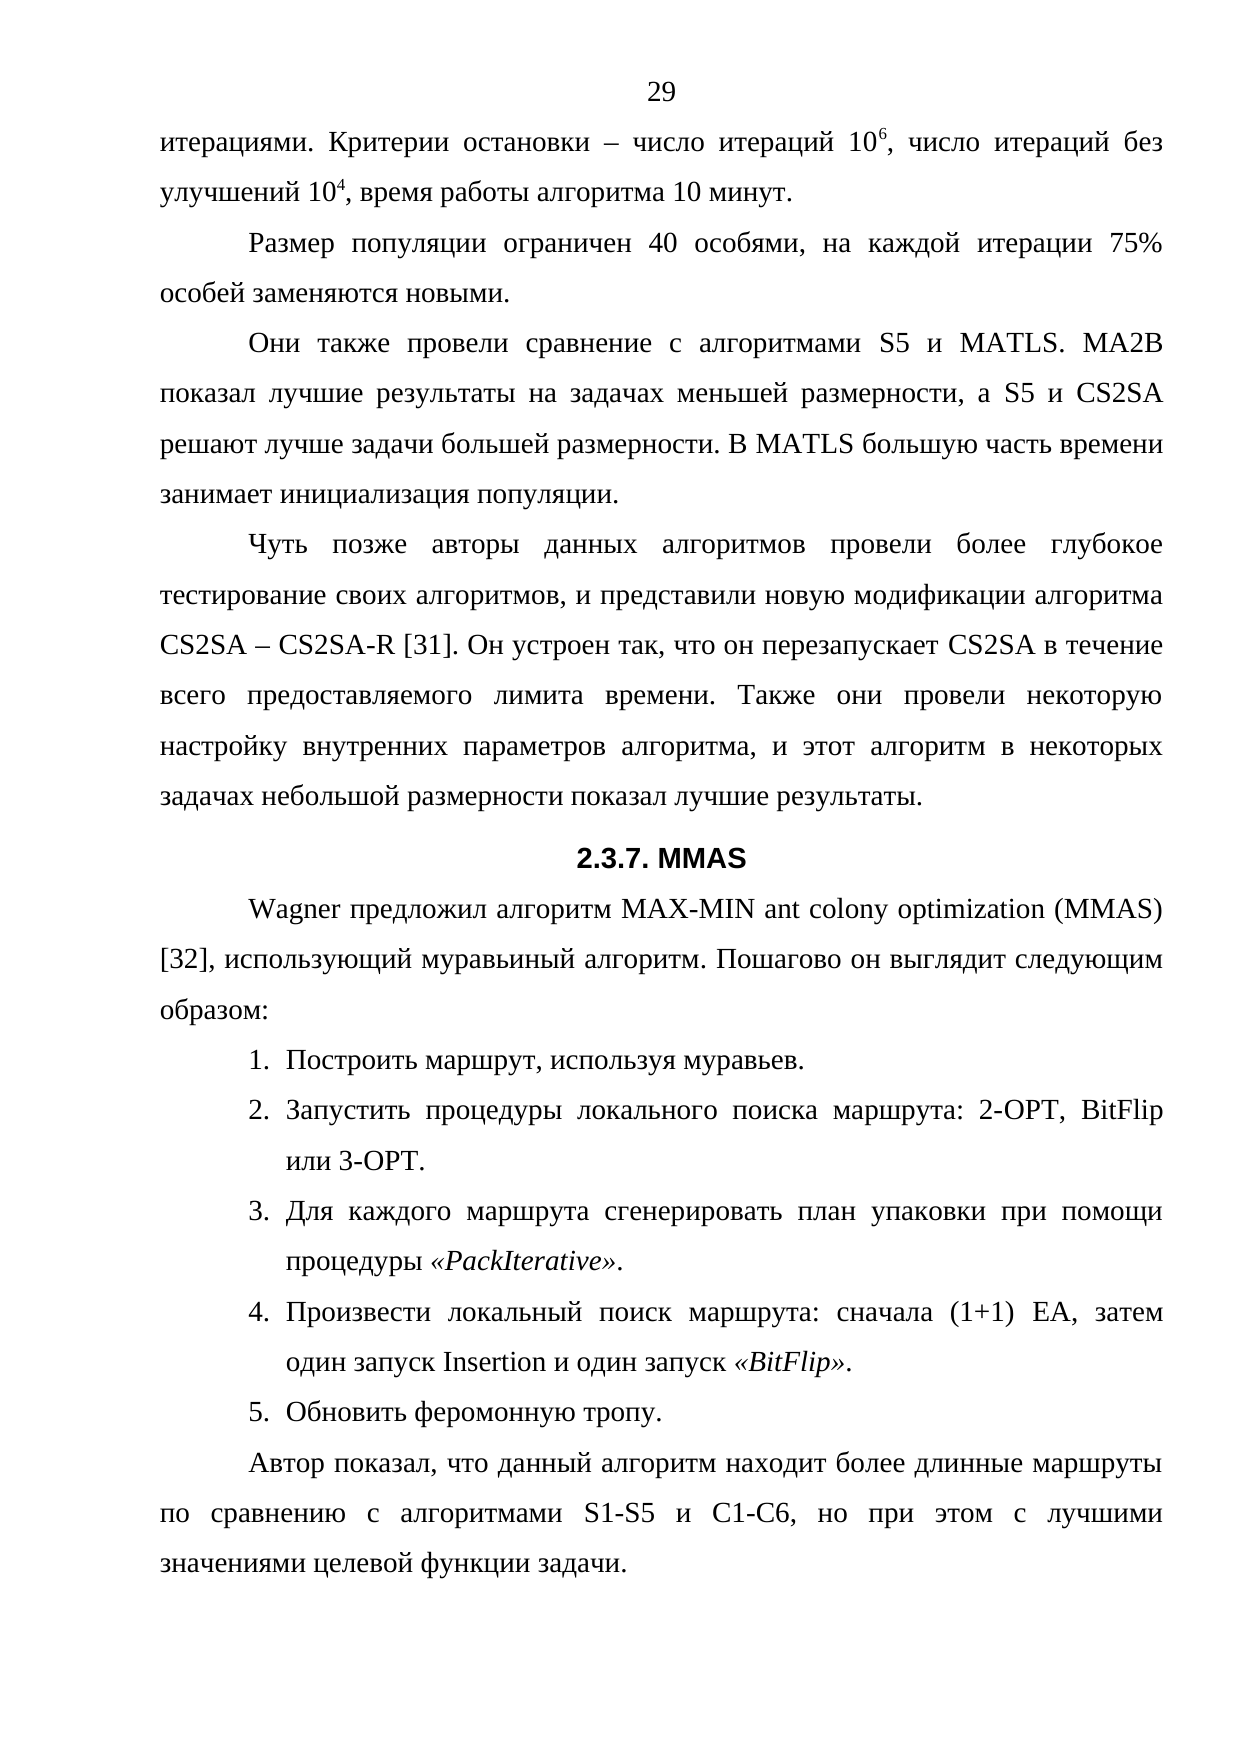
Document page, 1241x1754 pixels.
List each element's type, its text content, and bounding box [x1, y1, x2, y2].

list Построить маршрут, используя муравьев. [248, 1042, 1163, 1076]
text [159, 124, 1163, 208]
text Размер популяции ограничен 40 особями, на каждой итерации 75% особей заменяются новыми. [159, 225, 1163, 308]
text Они также провели сравнение с алгоритмами S5 и MATLS. MA2B показал лучшие результаты на задачах меньшей размерности, а S5 и CS2SA решают лучше задачи большей размерности. В MATLS большую часть времени занимает инициализация популяции. [159, 325, 1163, 510]
subtitle MMAS [159, 841, 1163, 874]
list Произвести локальный поиск маршрута: сначала (1+1) EA, затем один запуск Insertion и один запуск «BitFlip». [248, 1294, 1163, 1378]
list Для каждого маршрута сгенерировать план упаковки при помощи процедуры «PackIterative». [248, 1193, 1163, 1277]
text Автор показал, что данный алгоритм находит более длинные маршруты по сравнению с алгоритмами S1-S5 и C1-C6, но при этом с лучшими значениями целевой функции задачи. [159, 1445, 1163, 1579]
list Обновить феромонную тропу. [248, 1394, 1163, 1428]
text Чуть позже авторы данных алгоритмов провели более глубокое тестирование своих алгоритмов, и представили новую модификации алгоритма CS2SA – CS2SA-R [31]. Он устроен так, что он перезапускает CS2SA в течение всего предоставляемого лимита времени. Также они провели некоторую настройку внутренних параметров алгоритма, и этот алгоритм в некоторых задачах небольшой размерности показал лучшие результаты. [159, 527, 1163, 812]
text Wagner предложил алгоритм MAX-MIN ant colony optimization (MMAS) [32], использующий муравьиный алгоритм. Пошагово он выглядит следующим образом: [159, 891, 1163, 1025]
list Запустить процедуры локального поиска маршрута: 2-OPT, BitFlip или 3-OPT. [248, 1092, 1163, 1176]
